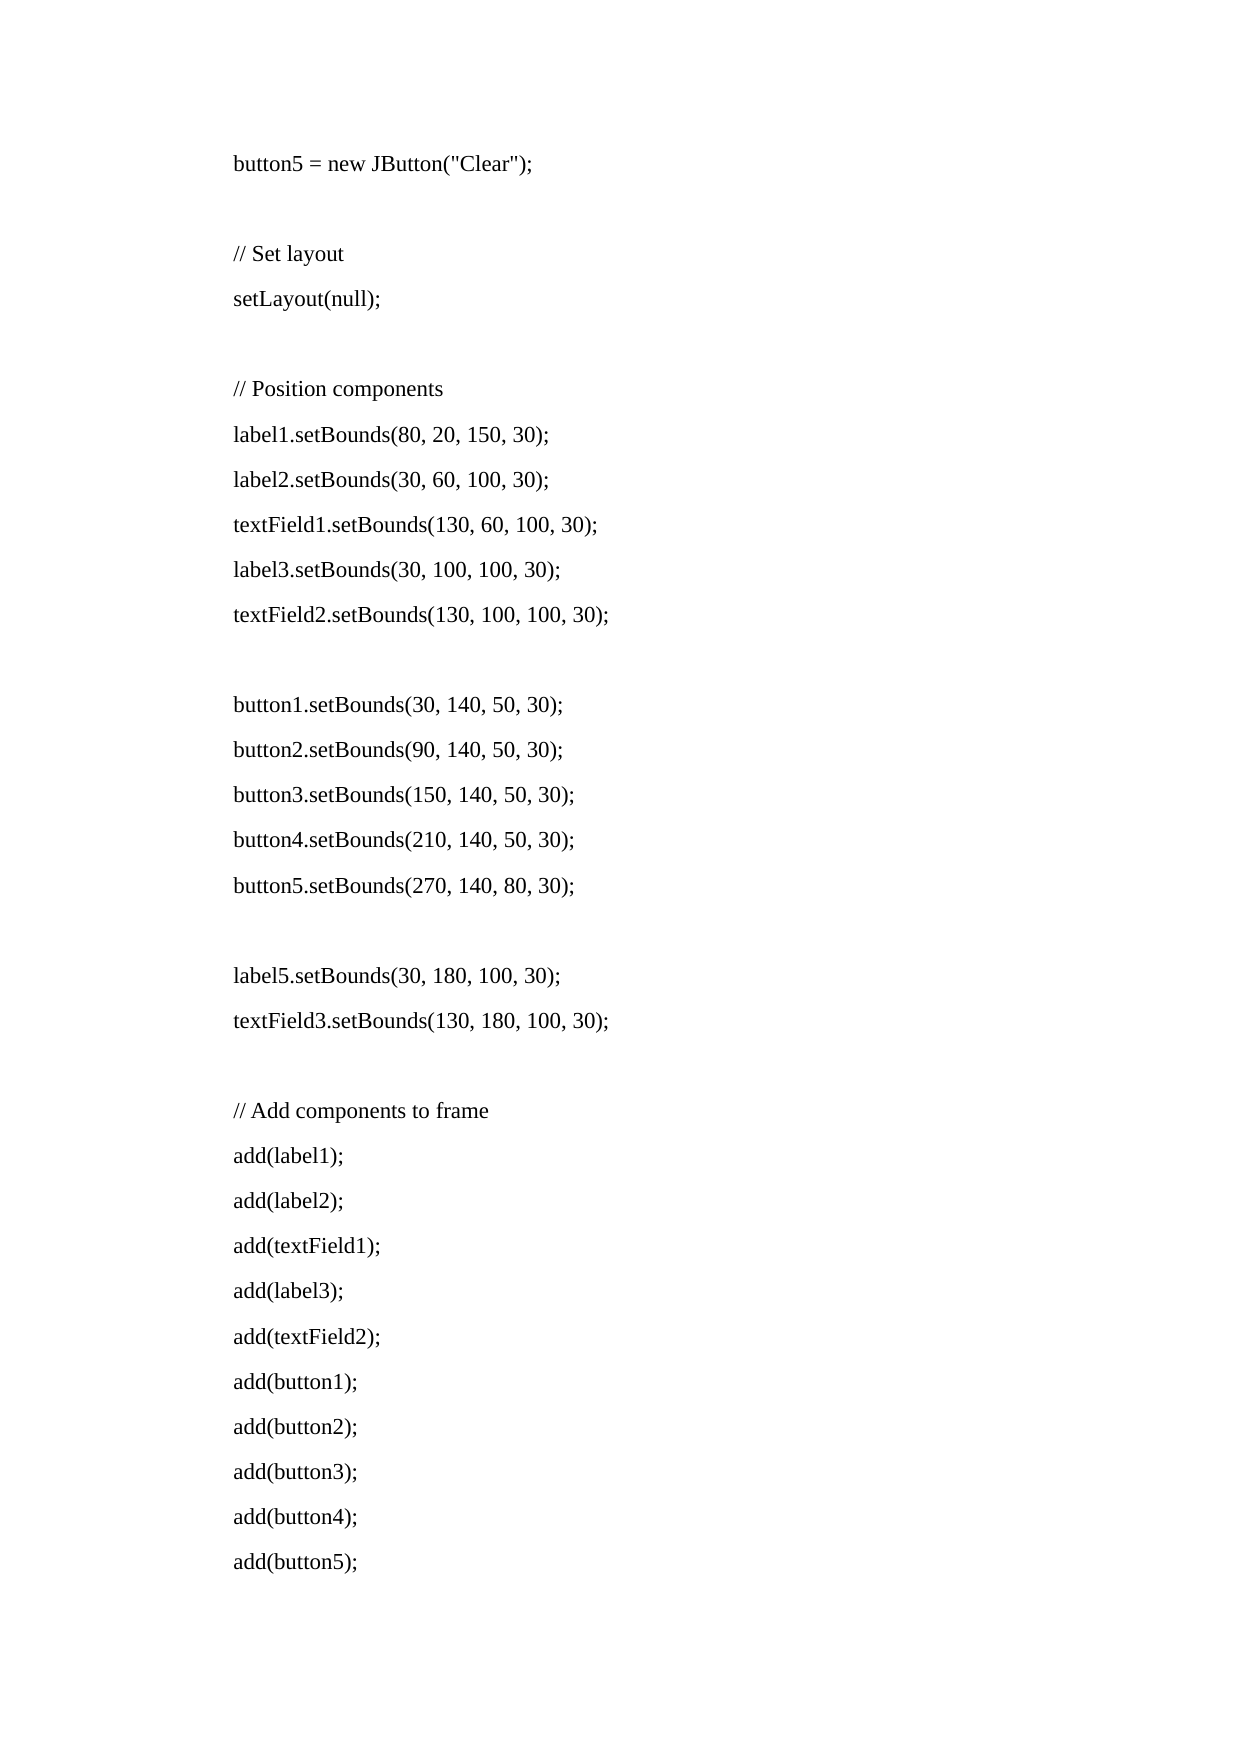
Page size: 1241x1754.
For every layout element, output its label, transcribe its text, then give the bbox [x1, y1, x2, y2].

text add(button5); [187, 1548, 1053, 1574]
text add(label1); [187, 1142, 1053, 1169]
text add(button2); [187, 1413, 1053, 1439]
text label5.setBounds(30, 180, 100, 30); [187, 962, 1053, 988]
text // Add components to frame [187, 1097, 1053, 1123]
text button1.setBounds(30, 140, 50, 30); [187, 691, 1053, 718]
text button3.setBounds(150, 140, 50, 30); [187, 781, 1053, 808]
text label2.setBounds(30, 60, 100, 30); [187, 466, 1053, 492]
text add(label2); [187, 1187, 1053, 1214]
text add(button3); [187, 1458, 1053, 1484]
text label3.setBounds(30, 100, 100, 30); [187, 556, 1053, 582]
text button2.setBounds(90, 140, 50, 30); [187, 736, 1053, 763]
text textField3.setBounds(130, 180, 100, 30); [187, 1007, 1053, 1033]
text button4.setBounds(210, 140, 50, 30); [187, 827, 1053, 853]
text add(button1); [187, 1368, 1053, 1394]
text add(textField2); [187, 1323, 1053, 1349]
text label1.setBounds(80, 20, 150, 30); [187, 421, 1053, 447]
text textField2.setBounds(130, 100, 100, 30); [187, 601, 1053, 627]
text button5 = new JButton("Clear"); [187, 150, 1053, 176]
text // Set layout [187, 240, 1053, 267]
text setLayout(null); [187, 285, 1053, 312]
text add(label3); [187, 1278, 1053, 1304]
text add(textField1); [187, 1232, 1053, 1259]
text button5.setBounds(270, 140, 80, 30); [187, 872, 1053, 898]
text textField1.setBounds(130, 60, 100, 30); [187, 511, 1053, 537]
text add(button4); [187, 1503, 1053, 1529]
text // Position components [187, 376, 1053, 402]
